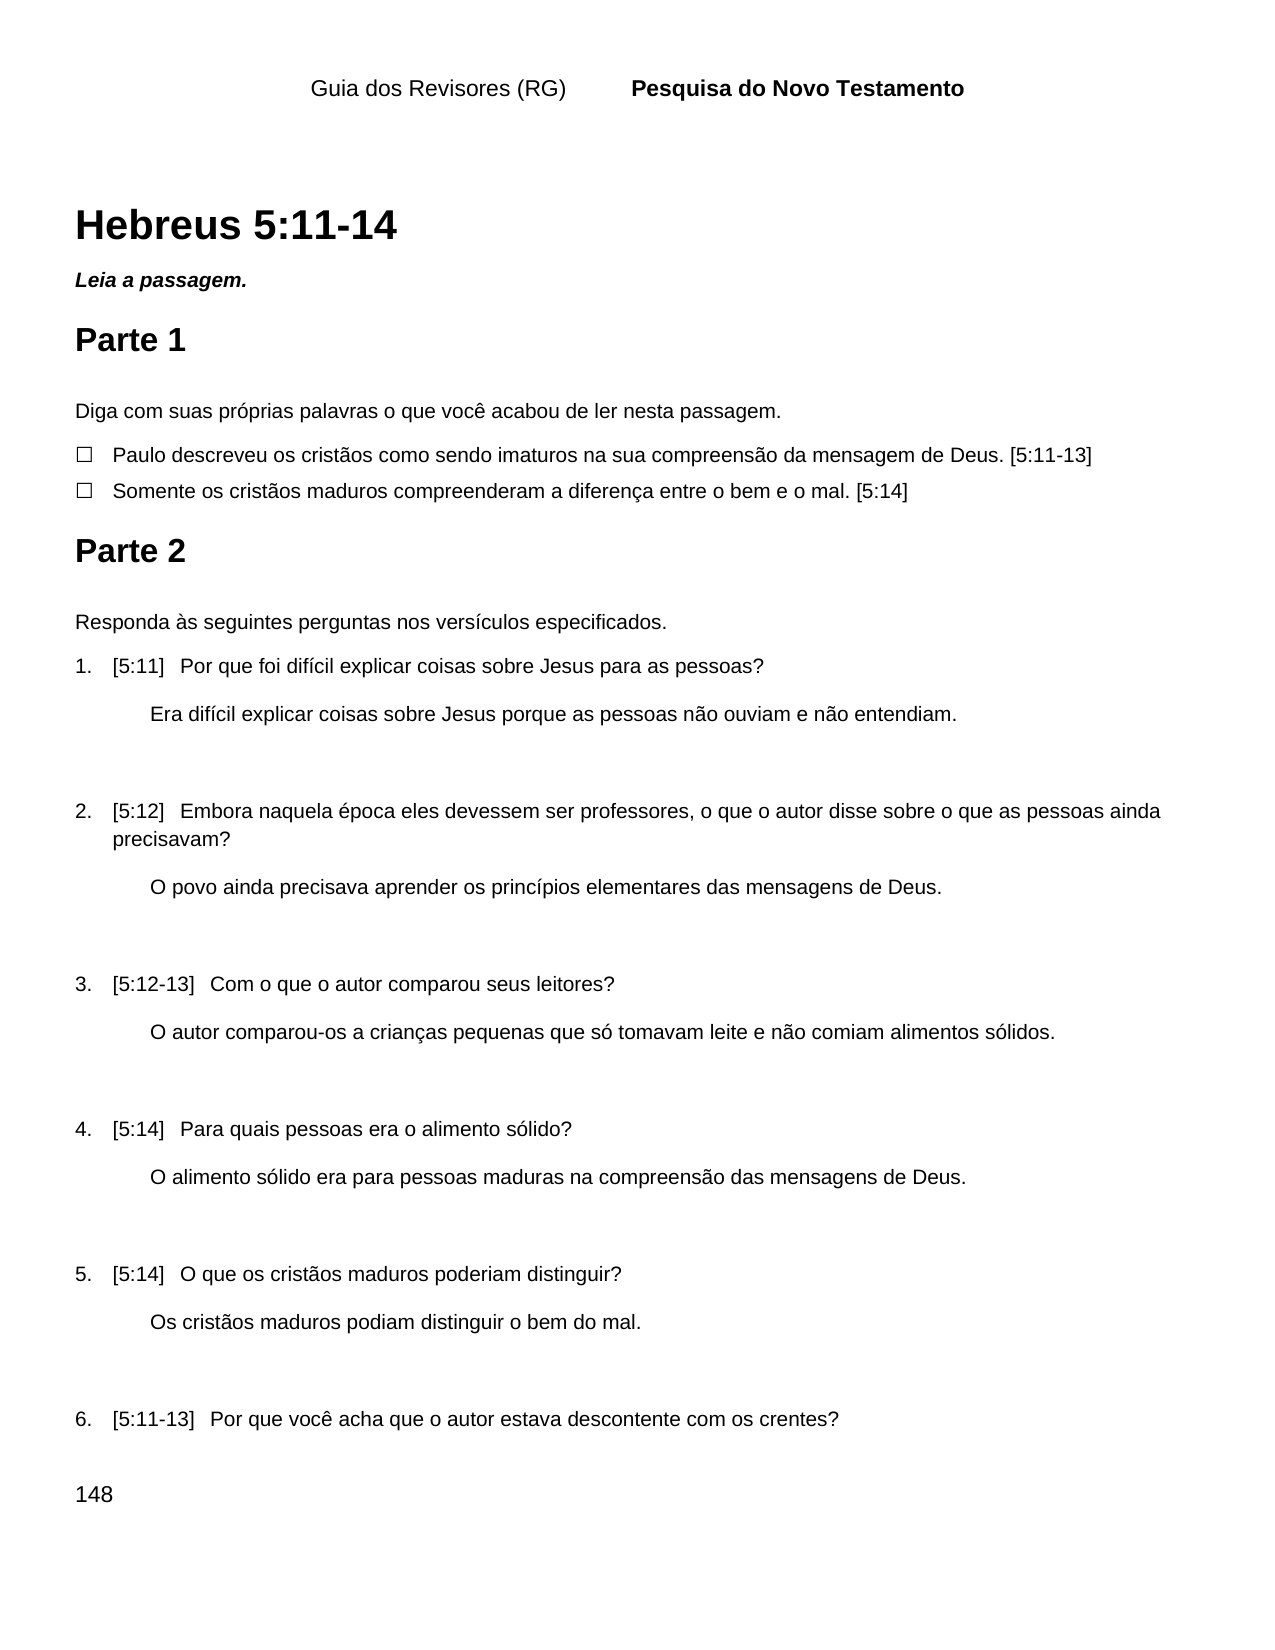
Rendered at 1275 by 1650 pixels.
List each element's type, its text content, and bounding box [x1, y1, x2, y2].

list [5:11] Por que foi difícil explicar coisas sobre Jesus para as pessoas? [75, 654, 1200, 678]
text O alimento sólido era para pessoas maduras na compreensão das mensagens de Deus. [150, 1165, 1200, 1189]
text Os cristãos maduros podiam distinguir o bem do mal. [150, 1310, 1200, 1334]
list Somente os cristãos maduros compreenderam a diferença entre o bem e o mal. [5:14] [75, 479, 1200, 503]
list [5:12-13] Com o que o autor comparou seus leitores? [75, 971, 1200, 995]
text O autor comparou-os a crianças pequenas que só tomavam leite e não comiam alimentos sólidos. [150, 1020, 1200, 1044]
text Responda às seguintes perguntas nos versículos especificados. [75, 609, 1200, 633]
list [5:14] O que os cristãos maduros poderiam distinguir? [75, 1261, 1200, 1285]
list [5:14] Para quais pessoas era o alimento sólido? [75, 1116, 1200, 1140]
text Diga com suas próprias palavras o que você acabou de ler nesta passagem. [75, 398, 1200, 422]
text Parte 1 [75, 320, 1200, 358]
text Parte 2 [75, 531, 1200, 569]
list [5:12] Embora naquela época eles devessem ser professores, o que o autor disse sobre o que as pessoas ainda precisavam? [75, 799, 1200, 850]
subtitle Hebreus 5:11-14 [75, 200, 1200, 248]
text Leia a passagem. [75, 268, 1200, 292]
text Era difícil explicar coisas sobre Jesus porque as pessoas não ouviam e não entendiam. [150, 702, 1200, 726]
list [5:11-13] Por que você acha que o autor estava descontente com os crentes? [75, 1406, 1200, 1430]
text O povo ainda precisava aprender os princípios elementares das mensagens de Deus. [150, 875, 1200, 899]
list Paulo descreveu os cristãos como sendo imaturos na sua compreensão da mensagem de Deus. [5:11-13] [75, 443, 1200, 467]
